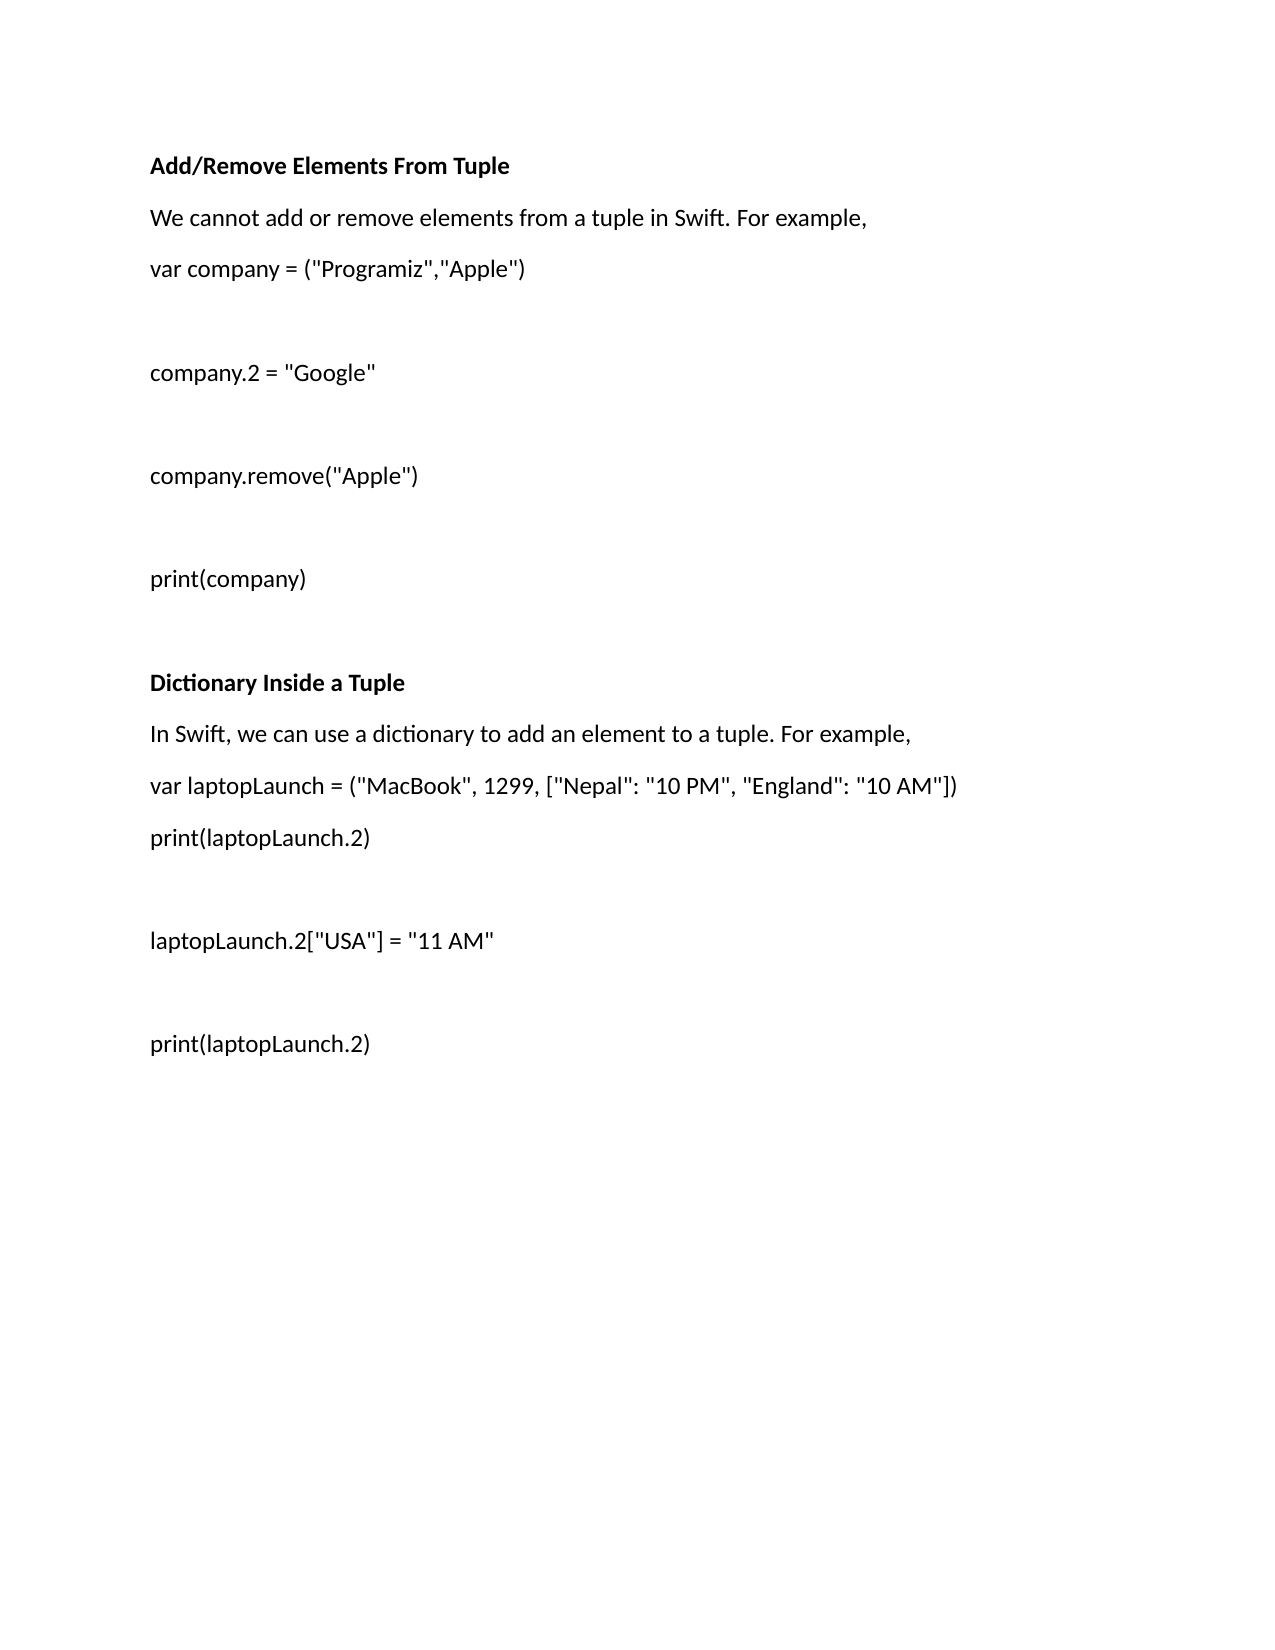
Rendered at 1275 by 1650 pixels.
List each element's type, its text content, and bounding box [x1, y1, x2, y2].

text laptopLaunch.2["USA"] = "11 AM" [150, 925, 1125, 956]
text Add/Remove Elements From Tuple [150, 150, 1125, 181]
text print(laptopLaunch.2) [150, 1028, 1125, 1059]
text var laptopLaunch = ("MacBook", 1299, ["Nepal": "10 PM", "England": "10 AM"]) [150, 770, 1125, 801]
text company.remove("Apple") [150, 460, 1125, 491]
text print(company) [150, 563, 1125, 594]
text var company = ("Programiz","Apple") [150, 253, 1125, 284]
text print(laptopLaunch.2) [150, 822, 1125, 852]
text In Swift, we can use a dictionary to add an element to a tuple. For example, [150, 718, 1125, 749]
text company.2 = "Google" [150, 357, 1125, 387]
text We cannot add or remove elements from a tuple in Swift. For example, [150, 202, 1125, 232]
text Dictionary Inside a Tuple [150, 667, 1125, 697]
